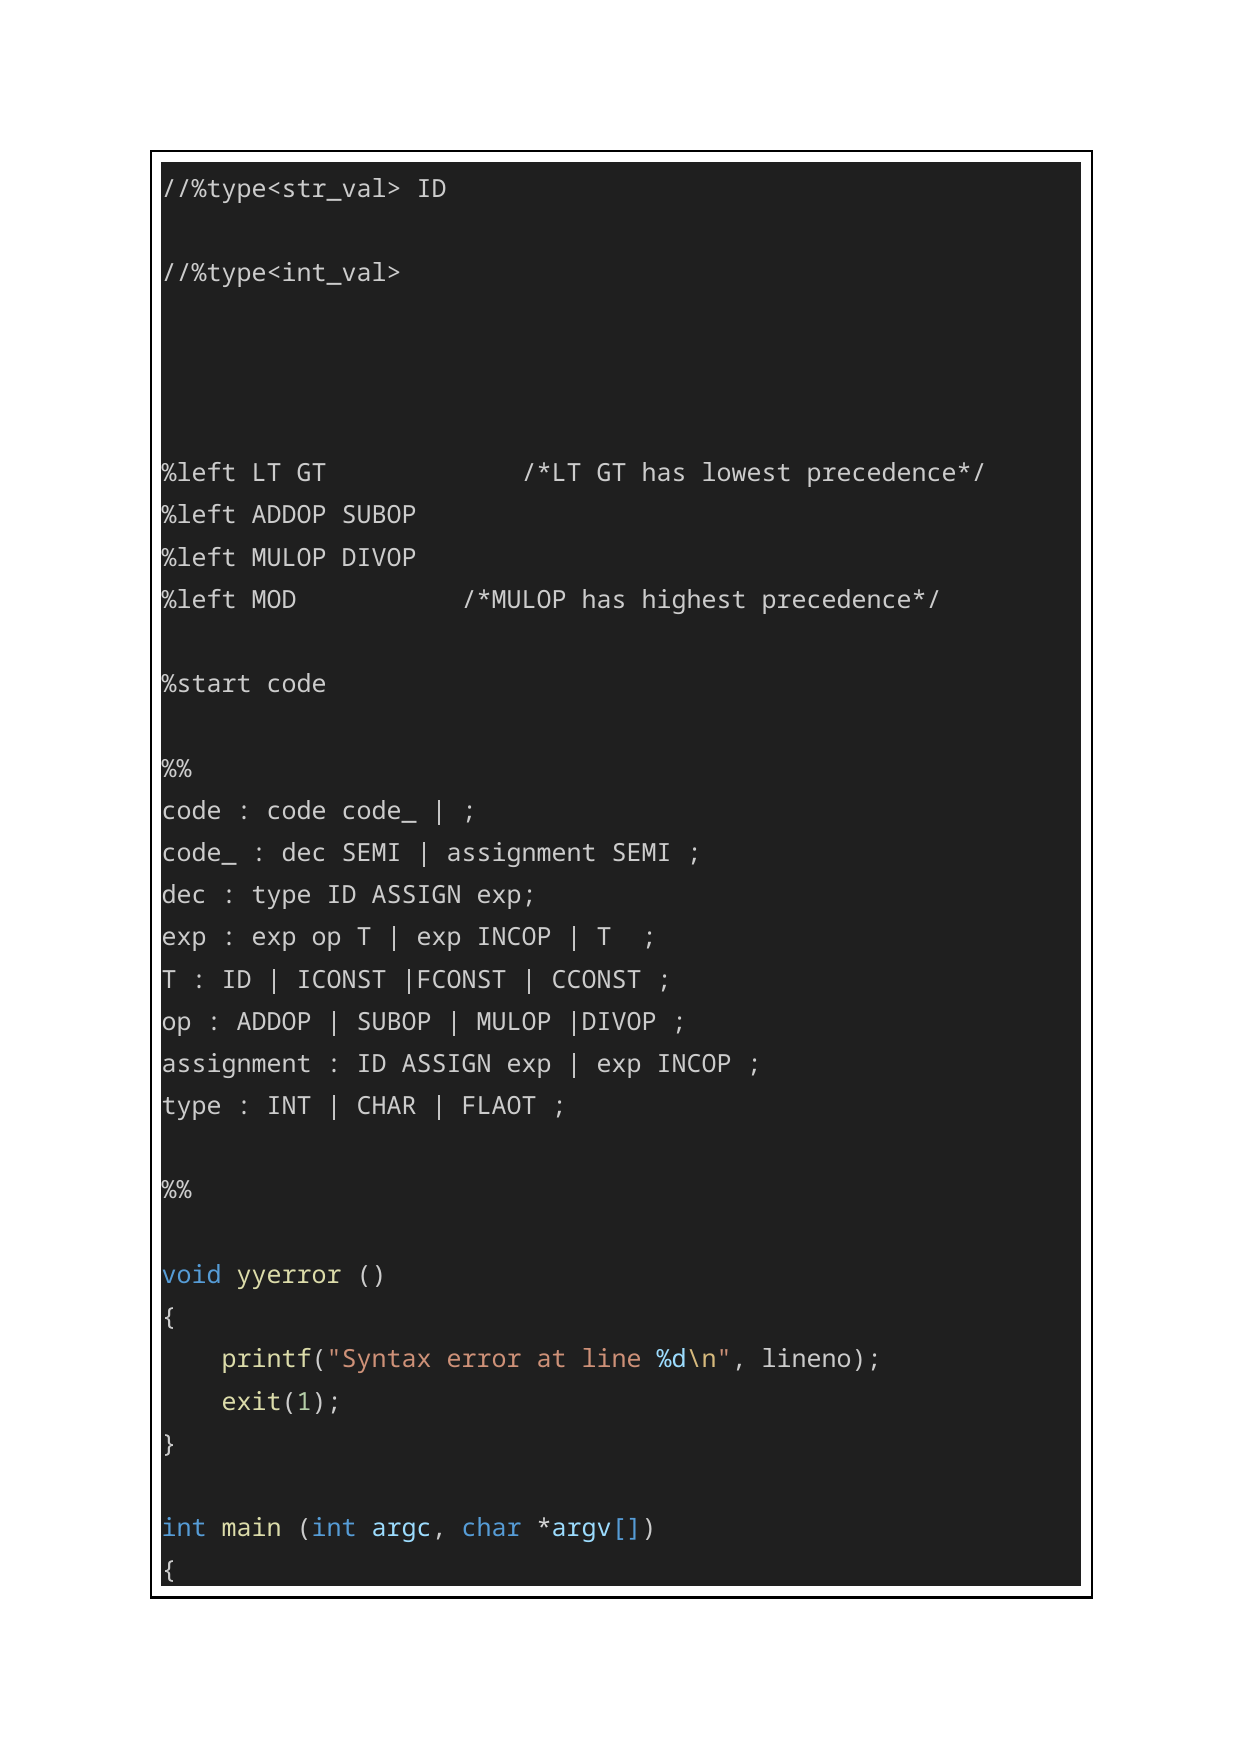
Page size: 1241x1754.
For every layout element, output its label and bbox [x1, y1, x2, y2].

table_cell [152, 152, 1091, 1596]
